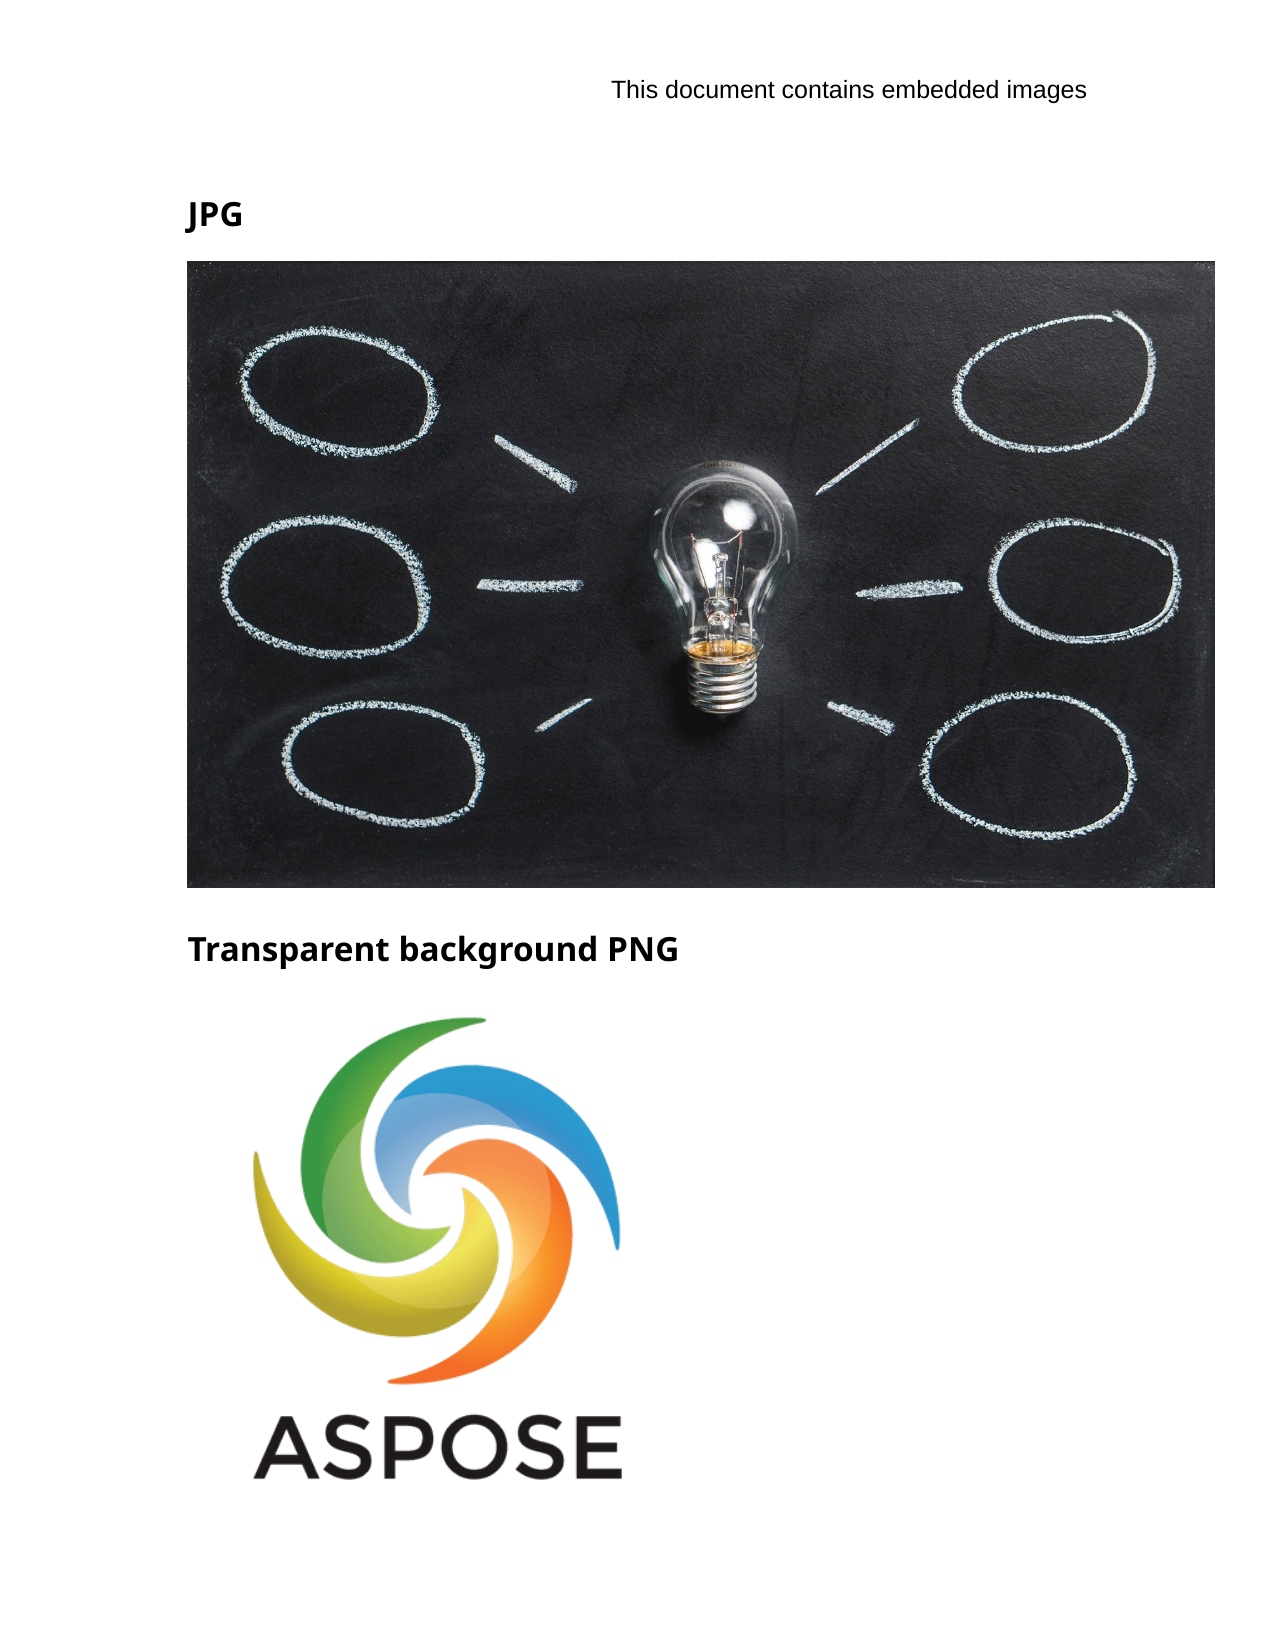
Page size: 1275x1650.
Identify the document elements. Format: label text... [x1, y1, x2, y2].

subtitle JPG [187, 191, 1087, 237]
subtitle Transparent background PNG [187, 925, 1087, 971]
picture [187, 261, 1215, 888]
picture [187, 995, 687, 1495]
